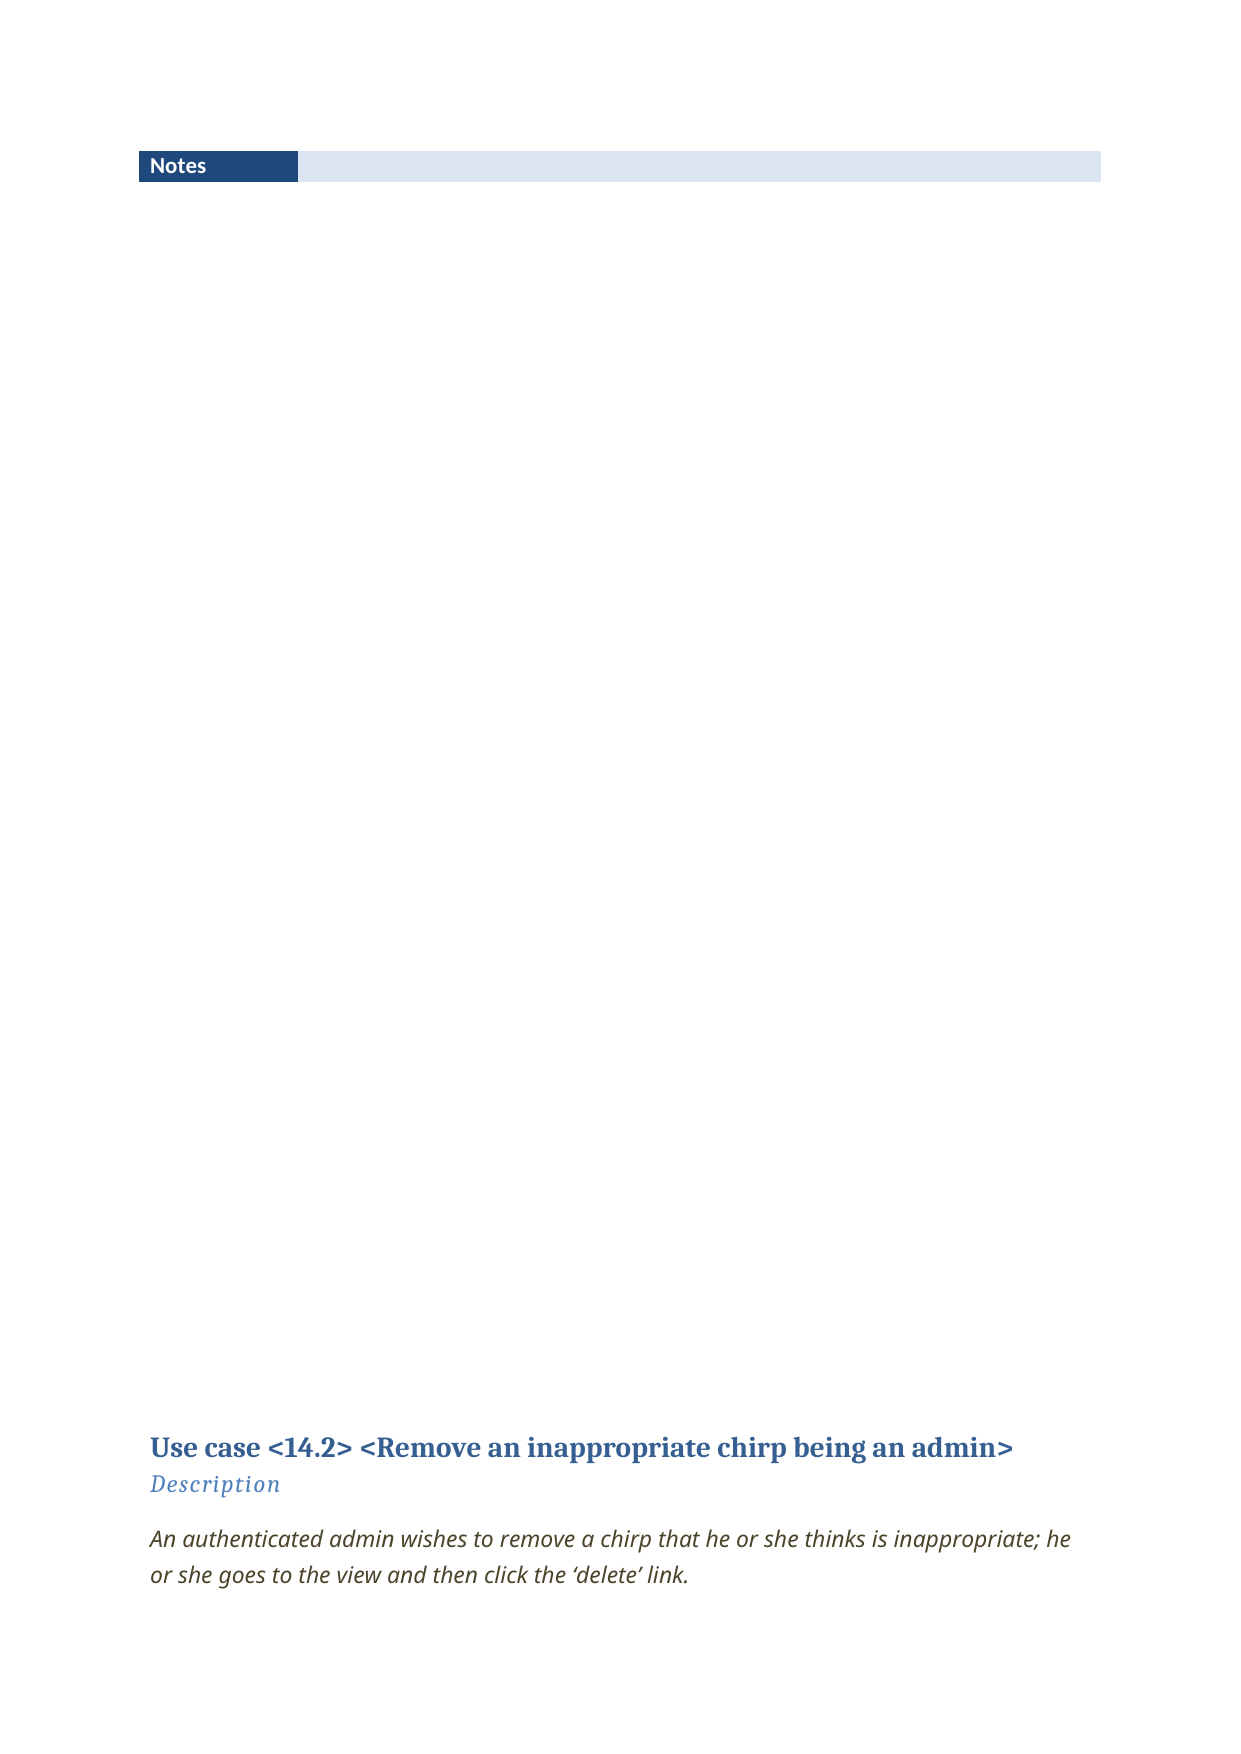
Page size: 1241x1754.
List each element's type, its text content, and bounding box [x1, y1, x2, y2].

subtitle Description [150, 1469, 1090, 1498]
table_cell [298, 151, 1101, 182]
table_cell Notes [139, 151, 298, 182]
text An authenticated admin wishes to remove a chirp that he or she thinks is inappropriate; he or she goes to the view and then click the ‘delete’ link. [150, 1523, 1090, 1591]
subtitle Use case <14.2> <Remove an inappropriate chirp being an admin> [150, 1431, 1090, 1464]
